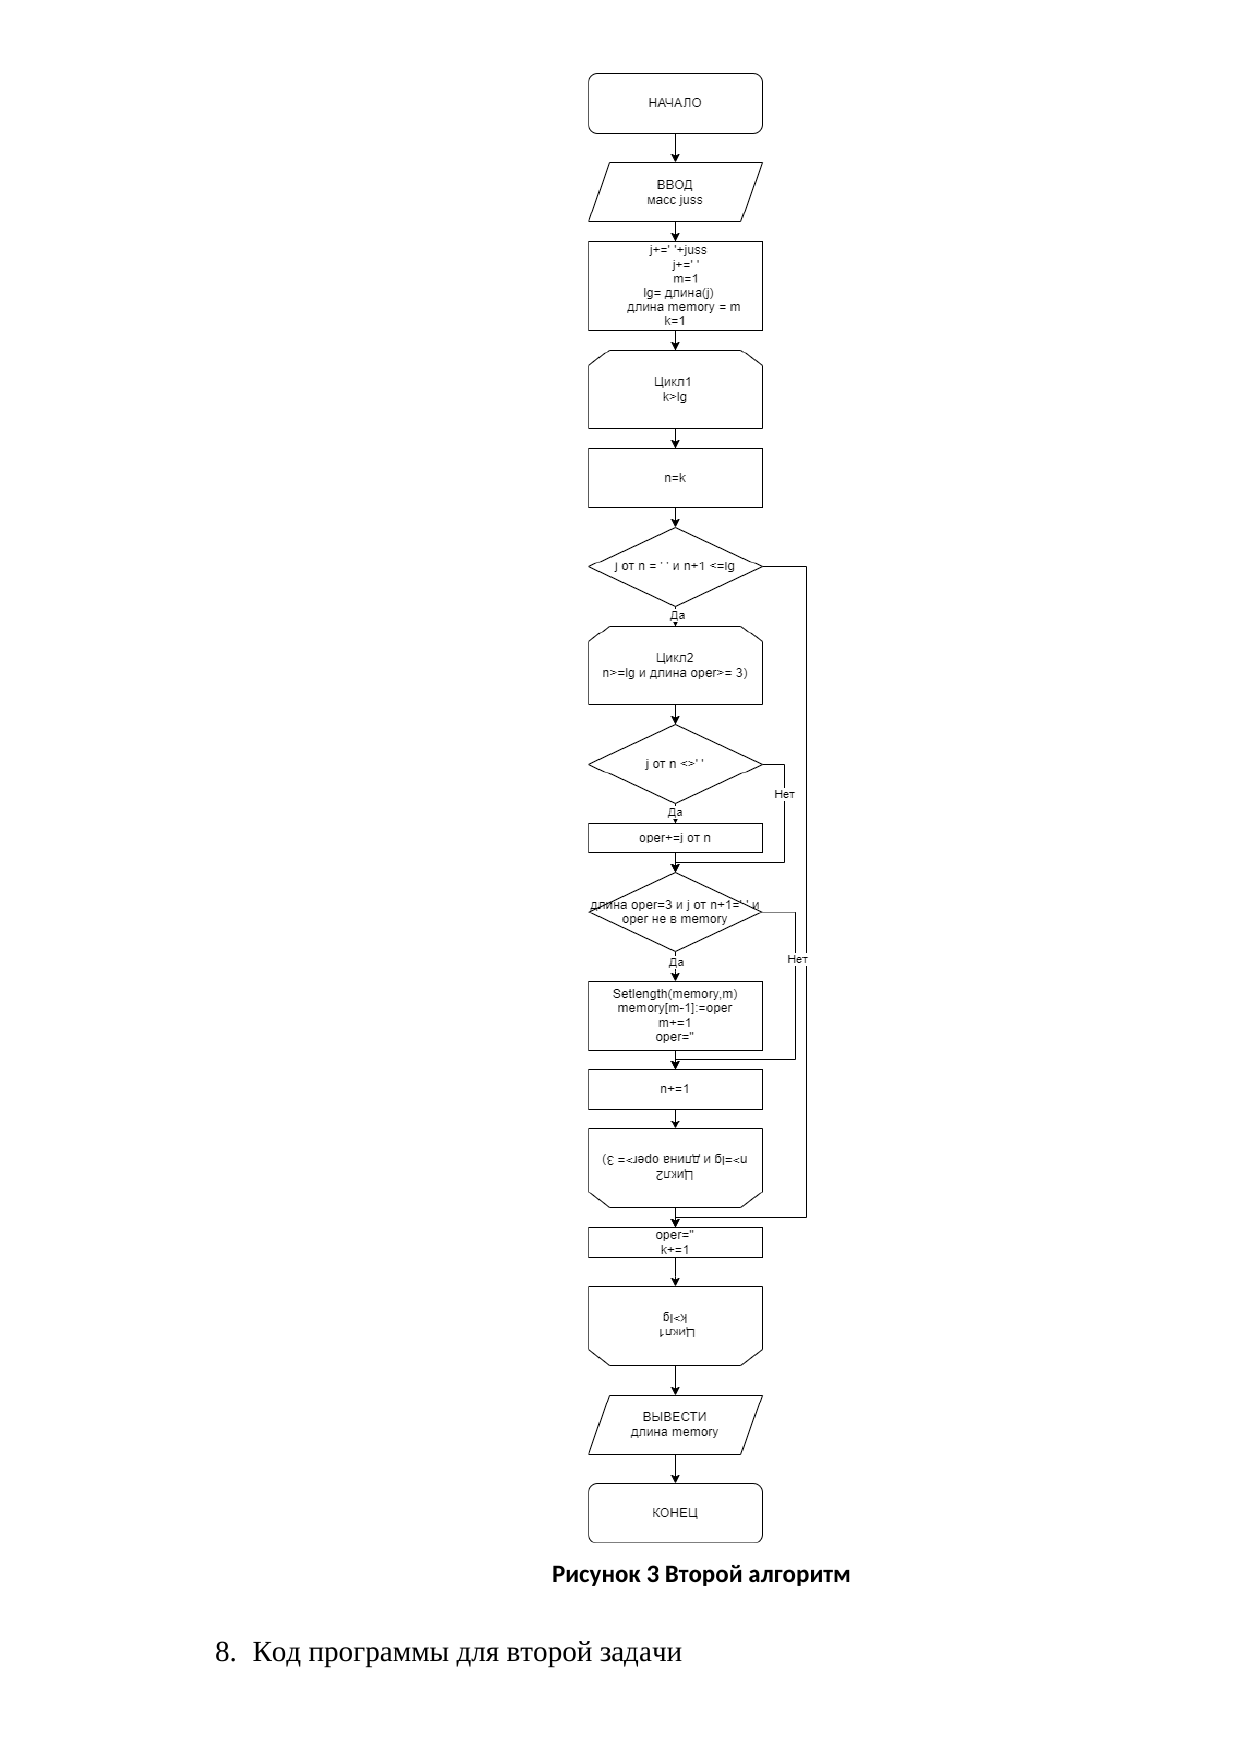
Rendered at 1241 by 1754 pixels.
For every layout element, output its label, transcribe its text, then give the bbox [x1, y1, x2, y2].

picture [588, 73, 816, 1543]
list Рисунок 3 Второй алгоритм [251, 1558, 1152, 1588]
list Код программы для второй задачи [215, 1634, 1152, 1668]
